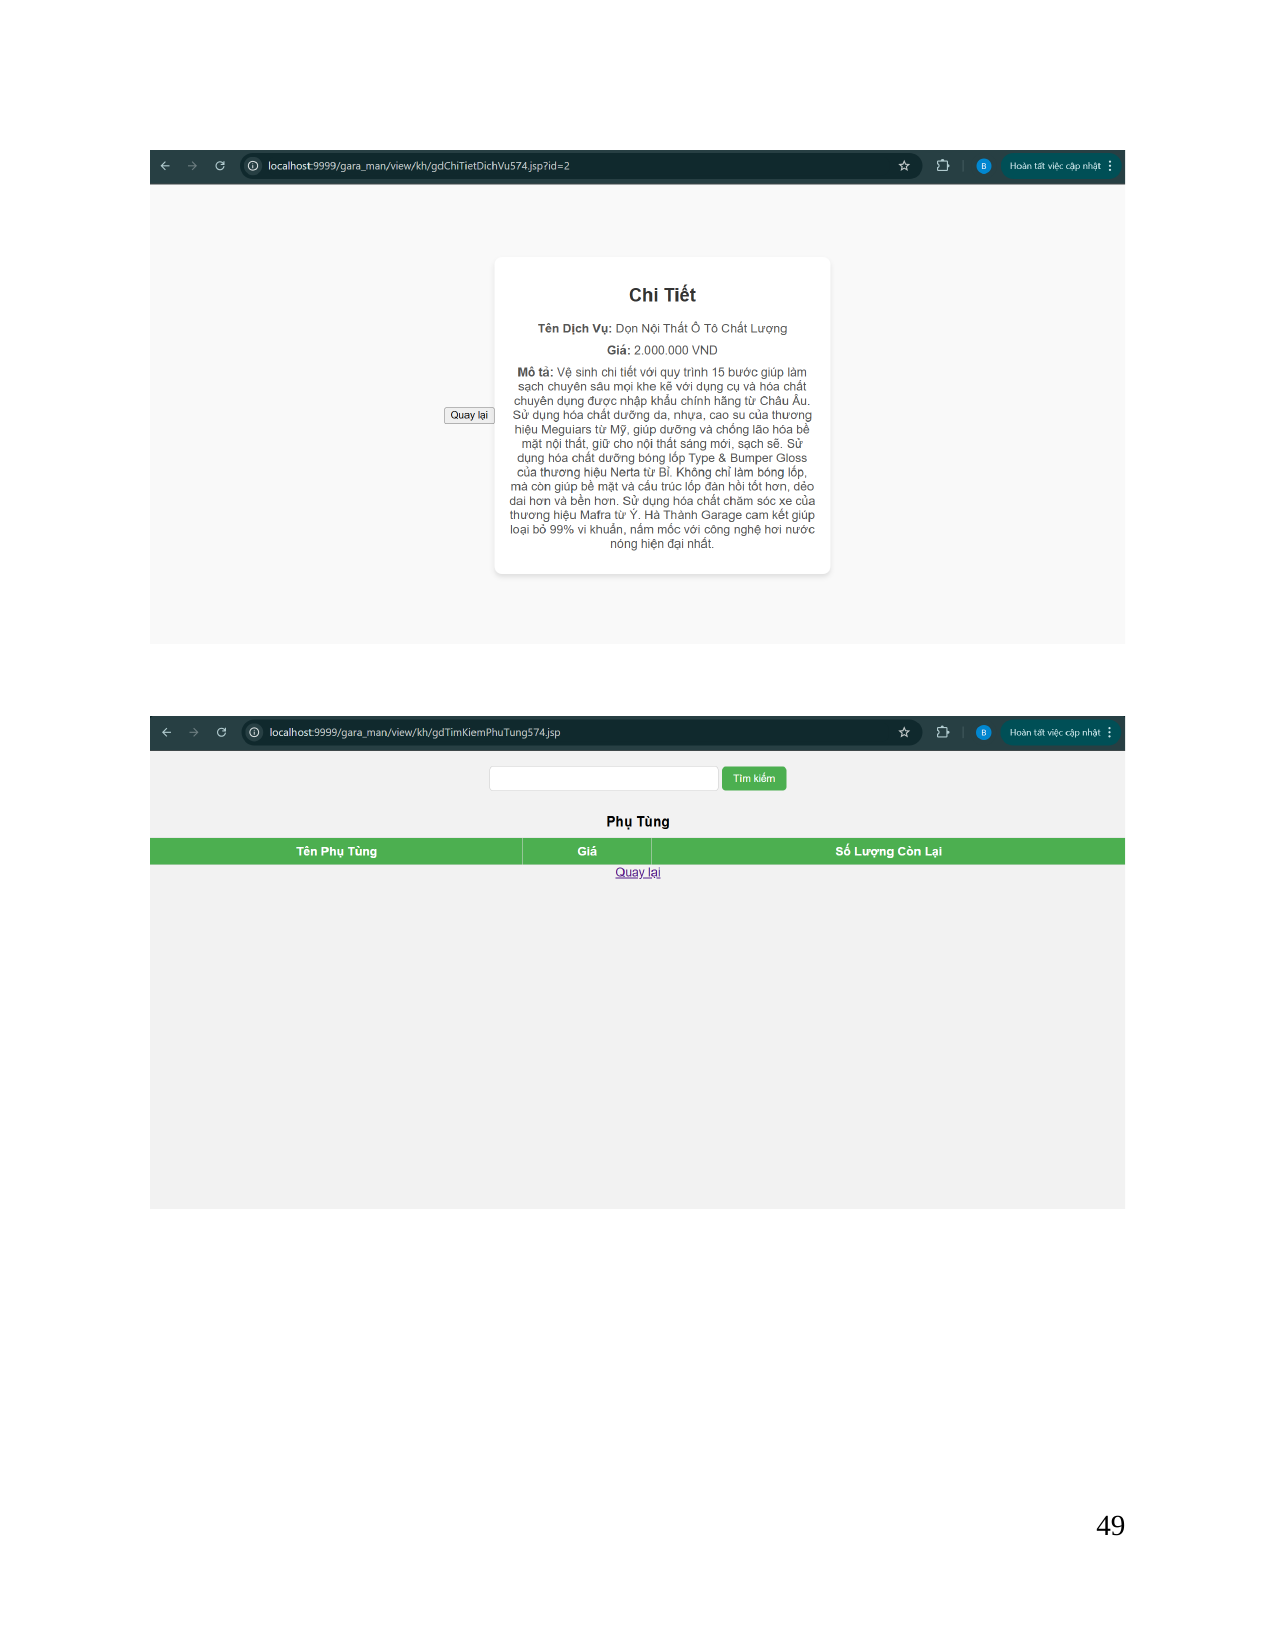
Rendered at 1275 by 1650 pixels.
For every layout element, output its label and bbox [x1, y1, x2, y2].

picture [150, 150, 1125, 644]
picture [150, 716, 1125, 1209]
